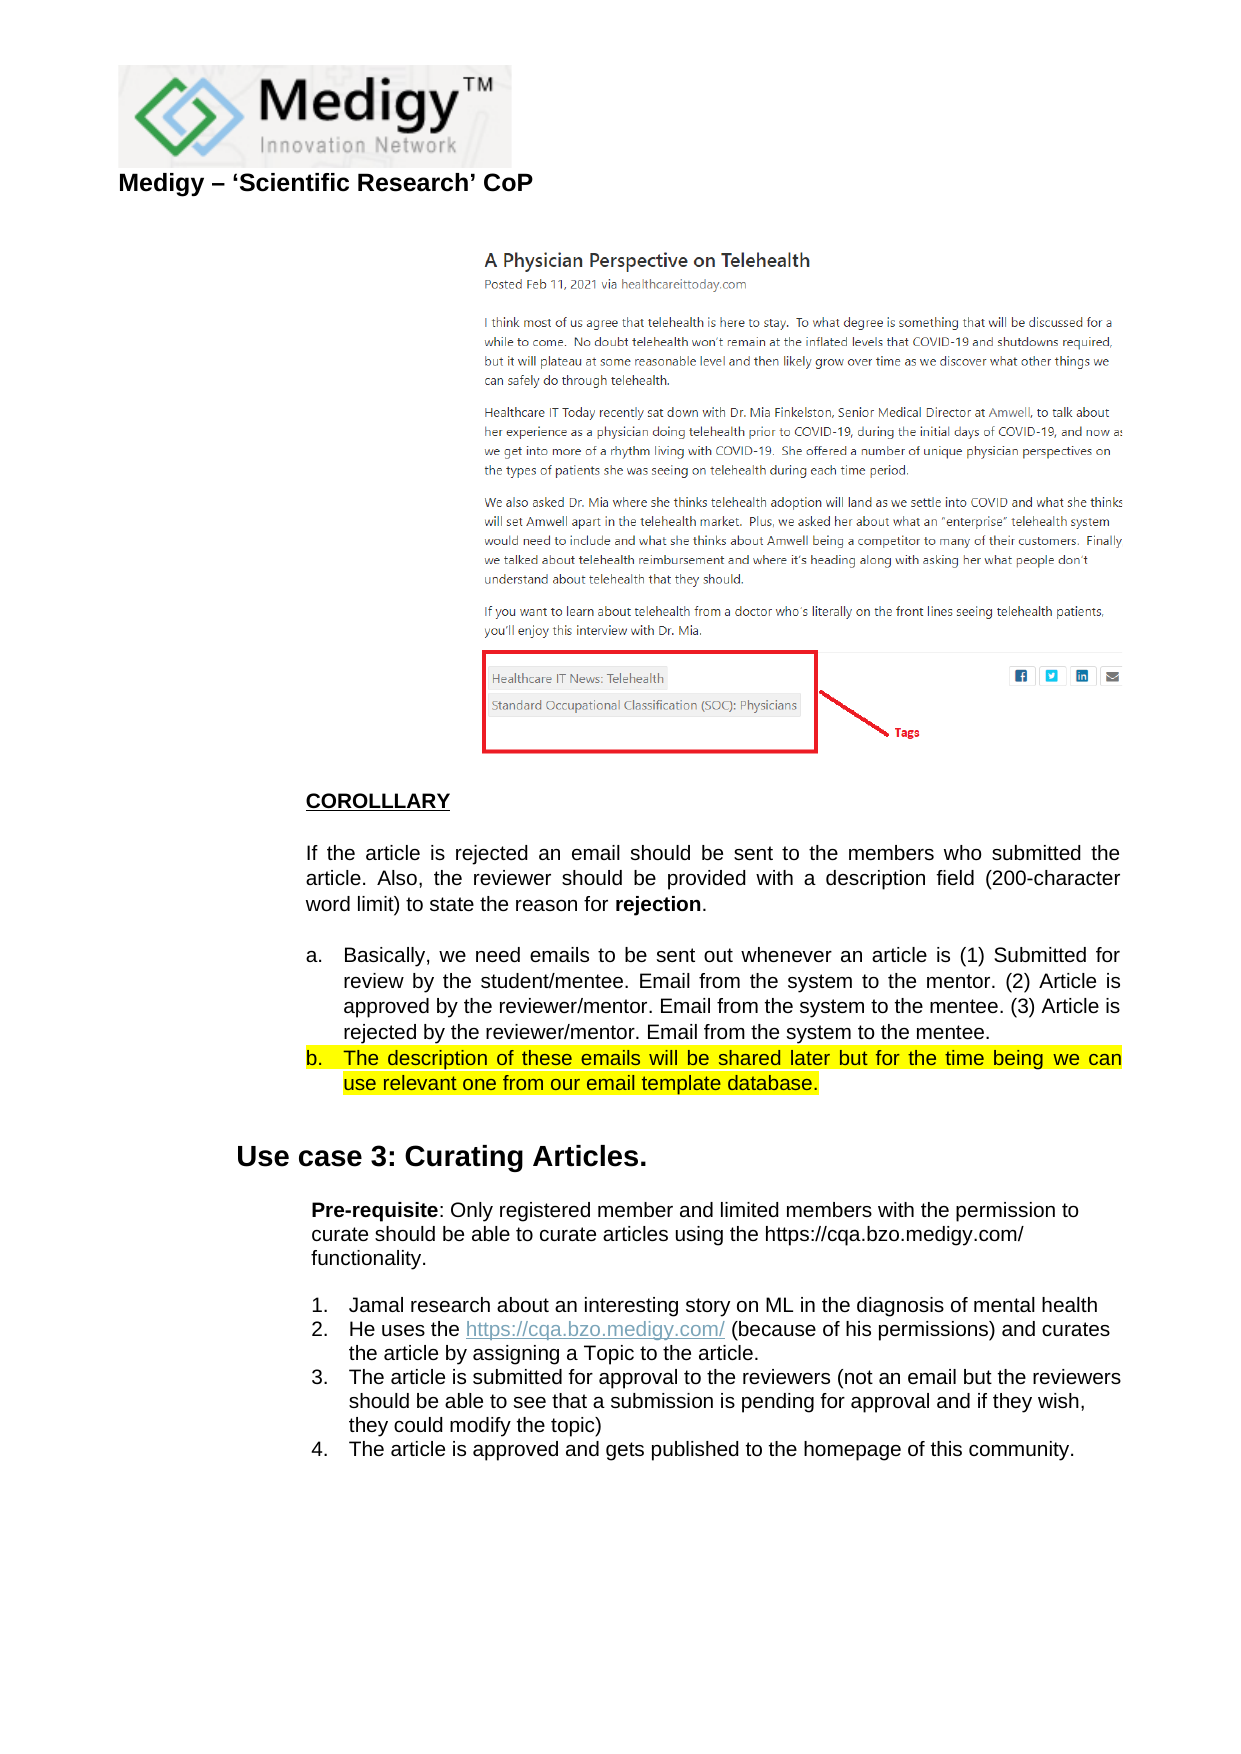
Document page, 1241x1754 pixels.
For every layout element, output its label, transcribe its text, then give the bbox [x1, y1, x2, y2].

list Basically, we need emails to be sent out whenever an article is (1) Submitted for review by the student/mentee. Email from the system to the mentor. (2) Article is approved by the reviewer/mentor. Email from the system to the mentee. (3) Article is rejected by the reviewer/mentor. Email from the system to the mentee. [306, 940, 1122, 1040]
list The description of these emails will be shared later but for the time being we can use relevant one from our email template database. [306, 1066, 1122, 1091]
subtitle Use case 3: Curating Articles. [236, 1134, 1122, 1168]
list The article is approved and gets published to the homepage of this community. [311, 1432, 1122, 1456]
list Jamal research about an interesting story on ML in the diagnosis of mental health [311, 1288, 1122, 1312]
picture [481, 248, 1123, 762]
list COROLLLARY [306, 788, 1122, 812]
list If the article is rejected an email should be sent to the members who submitted the article. Also, the reviewer should be provided with a description field (200-character word limit) to state the reason for rejection. [306, 839, 1122, 914]
text Pre-requisite: Only registered member and limited members with the permission to curate should be able to curate articles using the https://cqa.bzo.medigy.com/ functionality. [311, 1193, 1122, 1264]
picture [118, 65, 512, 168]
list He uses the https://cqa.bzo.medigy.com/ (because of his permissions) and curates the article by assigning a Topic to the article. [311, 1312, 1122, 1360]
list The article is submitted for approval to the reviewers (not an email but the reviewers should be able to see that a submission is pending for approval and if they wish, they could modify the topic) [311, 1360, 1122, 1432]
